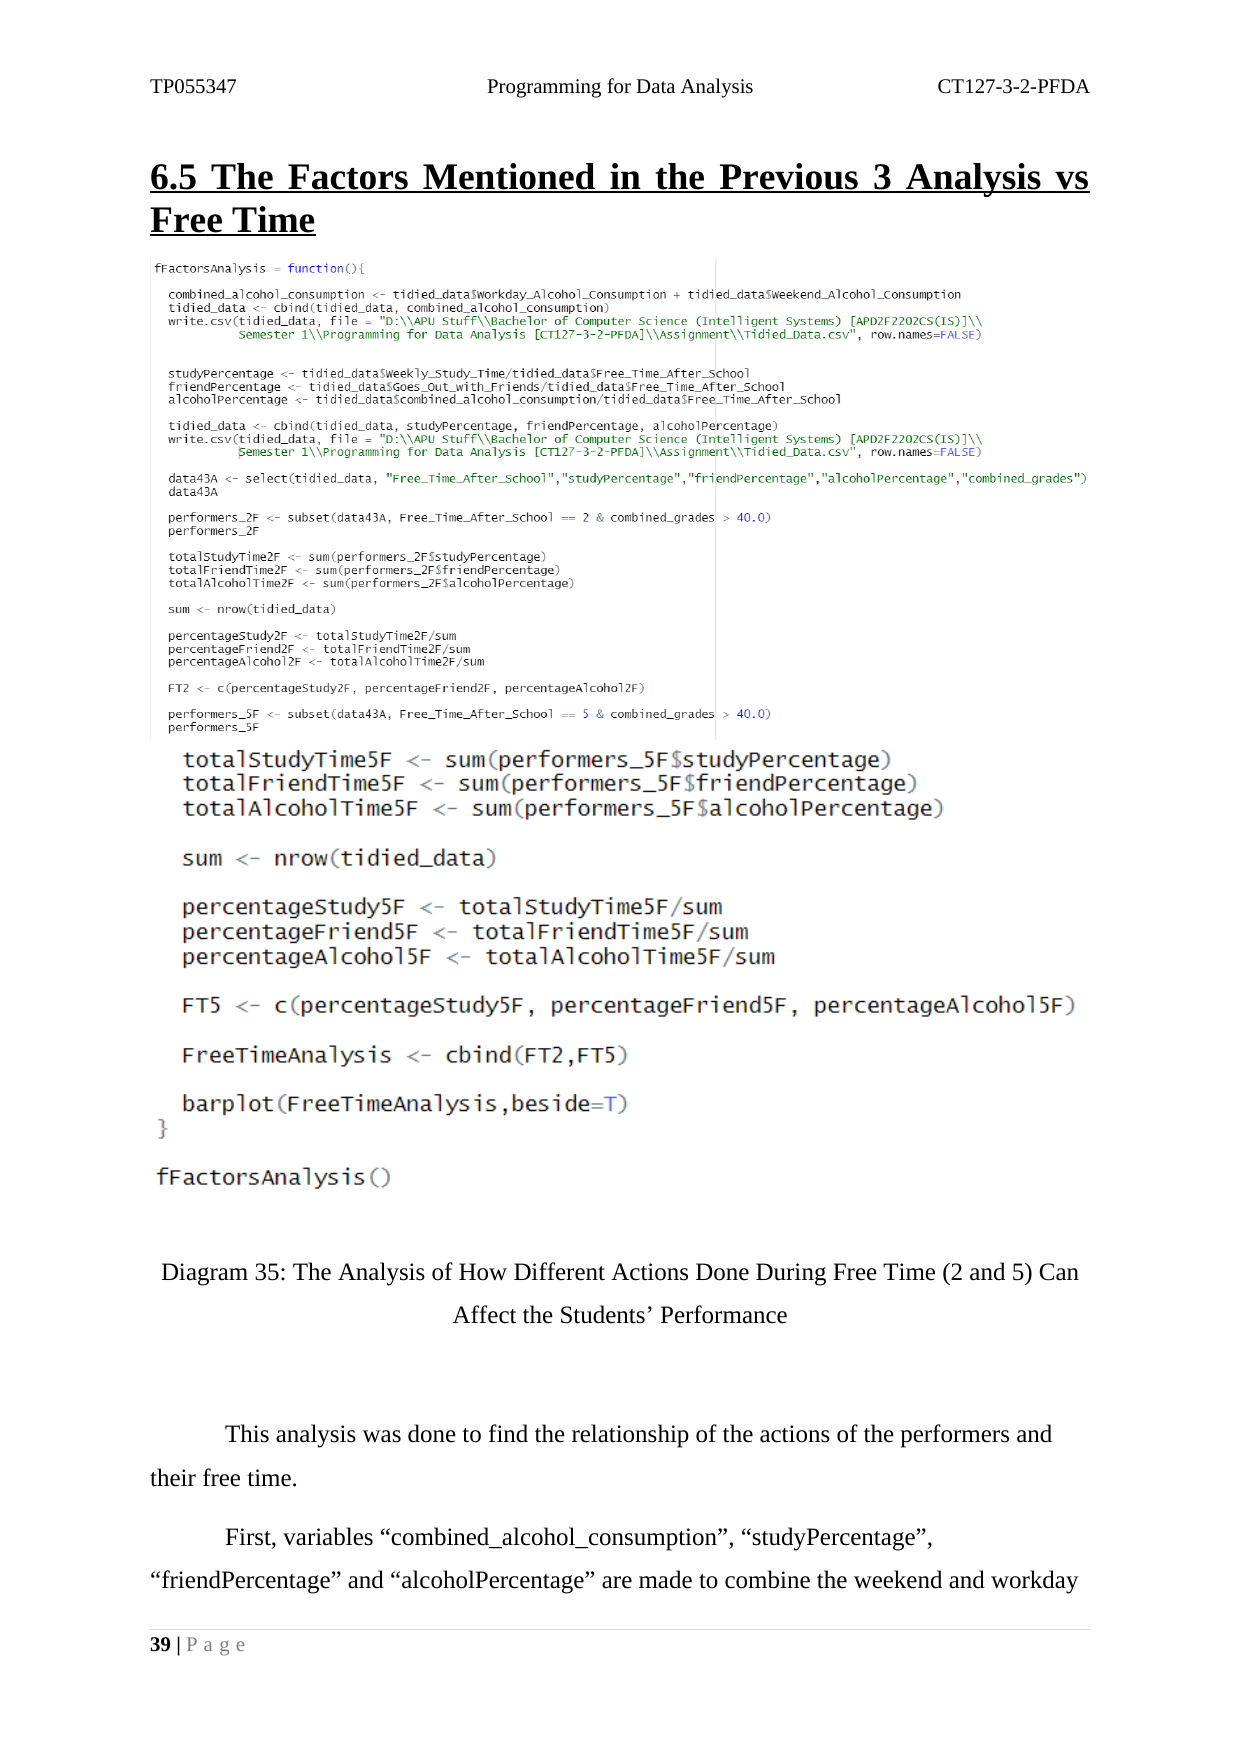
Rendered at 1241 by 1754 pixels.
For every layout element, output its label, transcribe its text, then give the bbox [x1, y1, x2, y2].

picture [150, 259, 1091, 740]
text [150, 1522, 1090, 1594]
subtitle 6.5 The Factors Mentioned in the Previous 3 Analysis vs Free Time [150, 193, 1090, 240]
subtitle 6.5 The Factors Mentioned in the Previous 3 Analysis vs Free Time [150, 154, 1090, 191]
text This analysis was done to find the relationship of the actions of the performers and their free time. [150, 1419, 1090, 1491]
picture [150, 741, 1085, 1198]
text Diagram 35: The Analysis of How Different Actions Done During Free Time (2 and 5) Can Affect the Students’ Performance [150, 1257, 1090, 1329]
